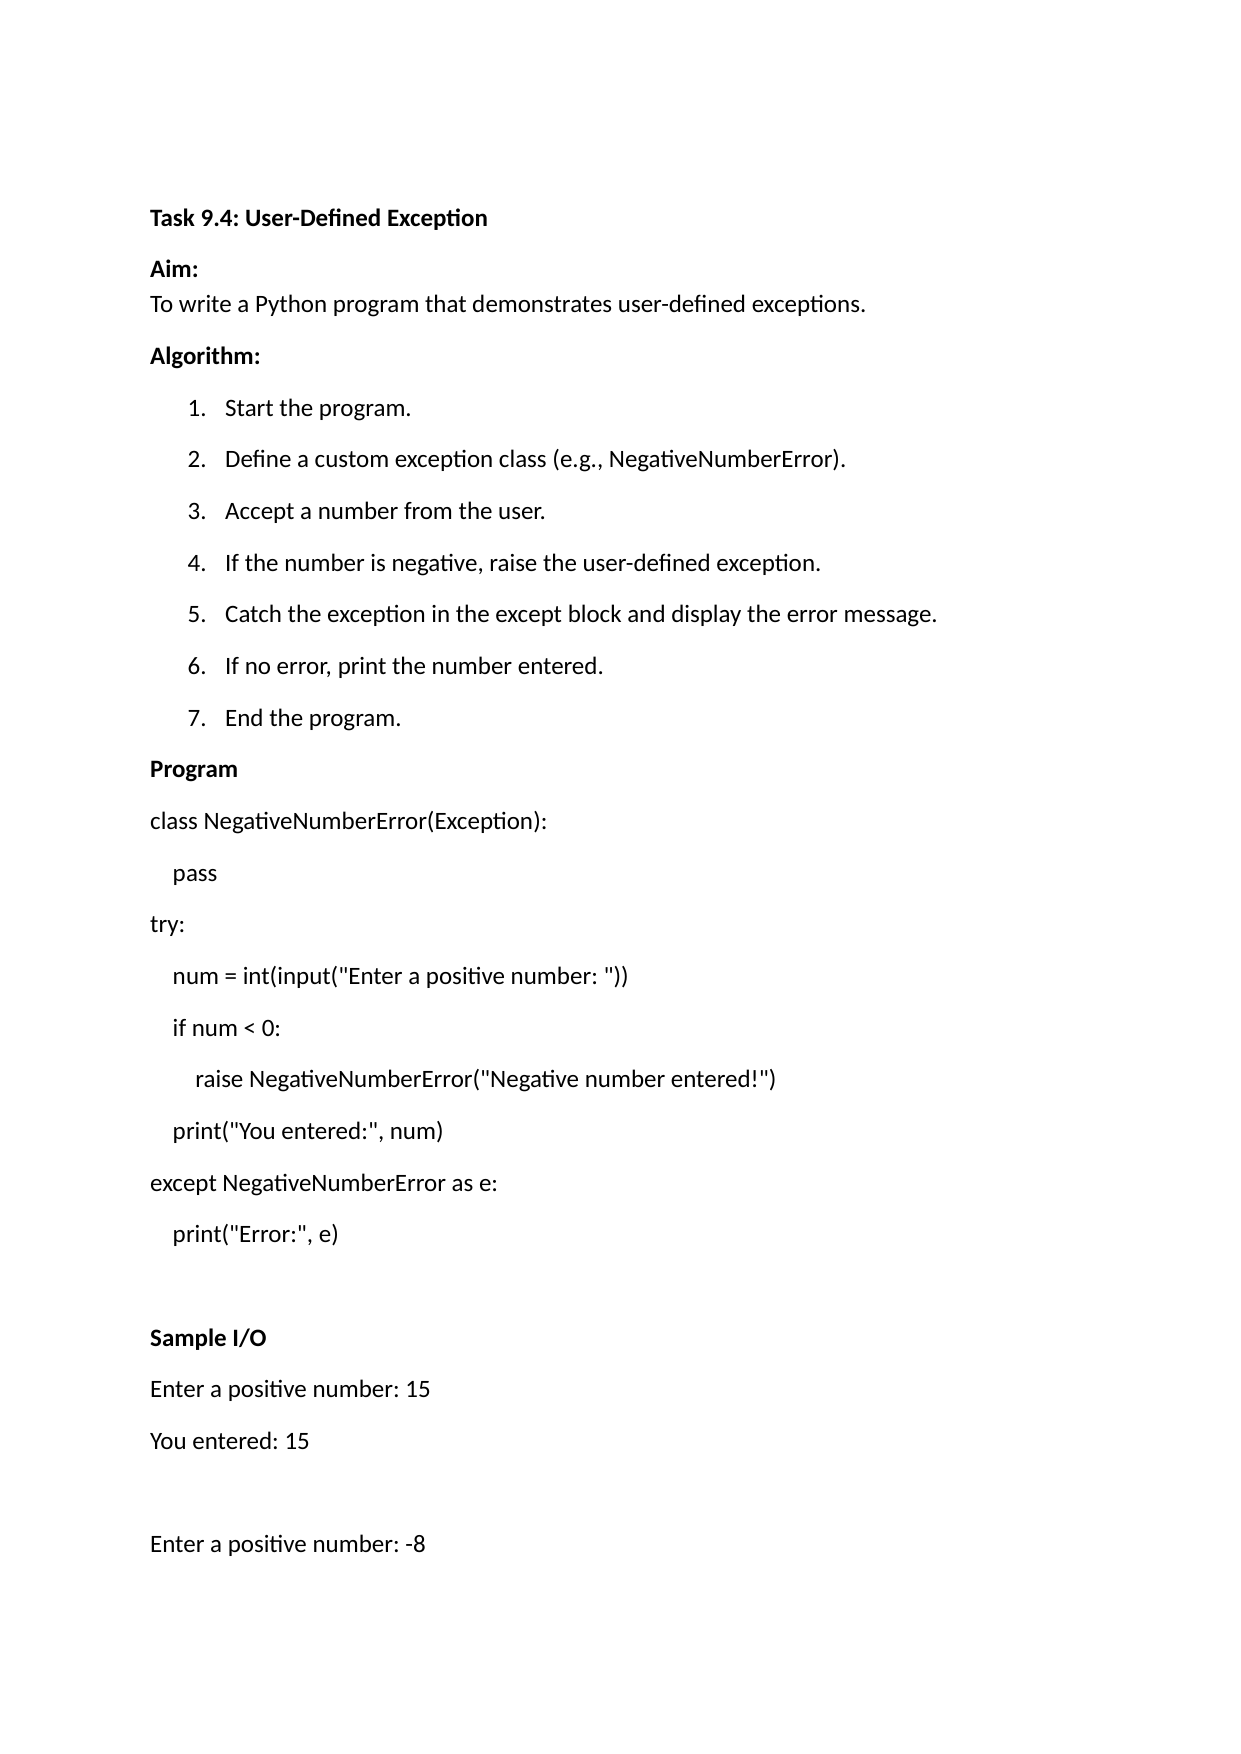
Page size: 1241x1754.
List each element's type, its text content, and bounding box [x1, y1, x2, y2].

text print("You entered:", num) [150, 1115, 1090, 1146]
text raise NegativeNumberError("Negative number entered!") [150, 1063, 1090, 1094]
text Task 9.4: User-Defined Exception [150, 202, 1090, 232]
list If the number is negative, raise the user-defined exception. [187, 547, 1090, 577]
text Enter a positive number: 15 [150, 1373, 1090, 1404]
text Program [150, 753, 1090, 784]
list Start the program. [187, 392, 1090, 422]
text Aim: To write a Python program that demonstrates user-defined exceptions. [150, 253, 1090, 319]
list Accept a number from the user. [187, 495, 1090, 526]
text class NegativeNumberError(Exception): [150, 805, 1090, 836]
text try: [150, 908, 1090, 939]
list If no error, print the number entered. [187, 650, 1090, 681]
text num = int(input("Enter a positive number: ")) [150, 960, 1090, 991]
text Sample I/O [150, 1322, 1090, 1352]
list Catch the exception in the except block and display the error message. [187, 598, 1090, 629]
text You entered: 15 [150, 1425, 1090, 1456]
text Algorithm: [150, 340, 1090, 371]
text Enter a positive number: -8 [150, 1528, 1090, 1559]
text print("Error:", e) [150, 1218, 1090, 1249]
text except NegativeNumberError as e: [150, 1167, 1090, 1197]
list Define a custom exception class (e.g., NegativeNumberError). [187, 443, 1090, 474]
text if num < 0: [150, 1012, 1090, 1042]
text pass [150, 857, 1090, 887]
list End the program. [187, 702, 1090, 732]
